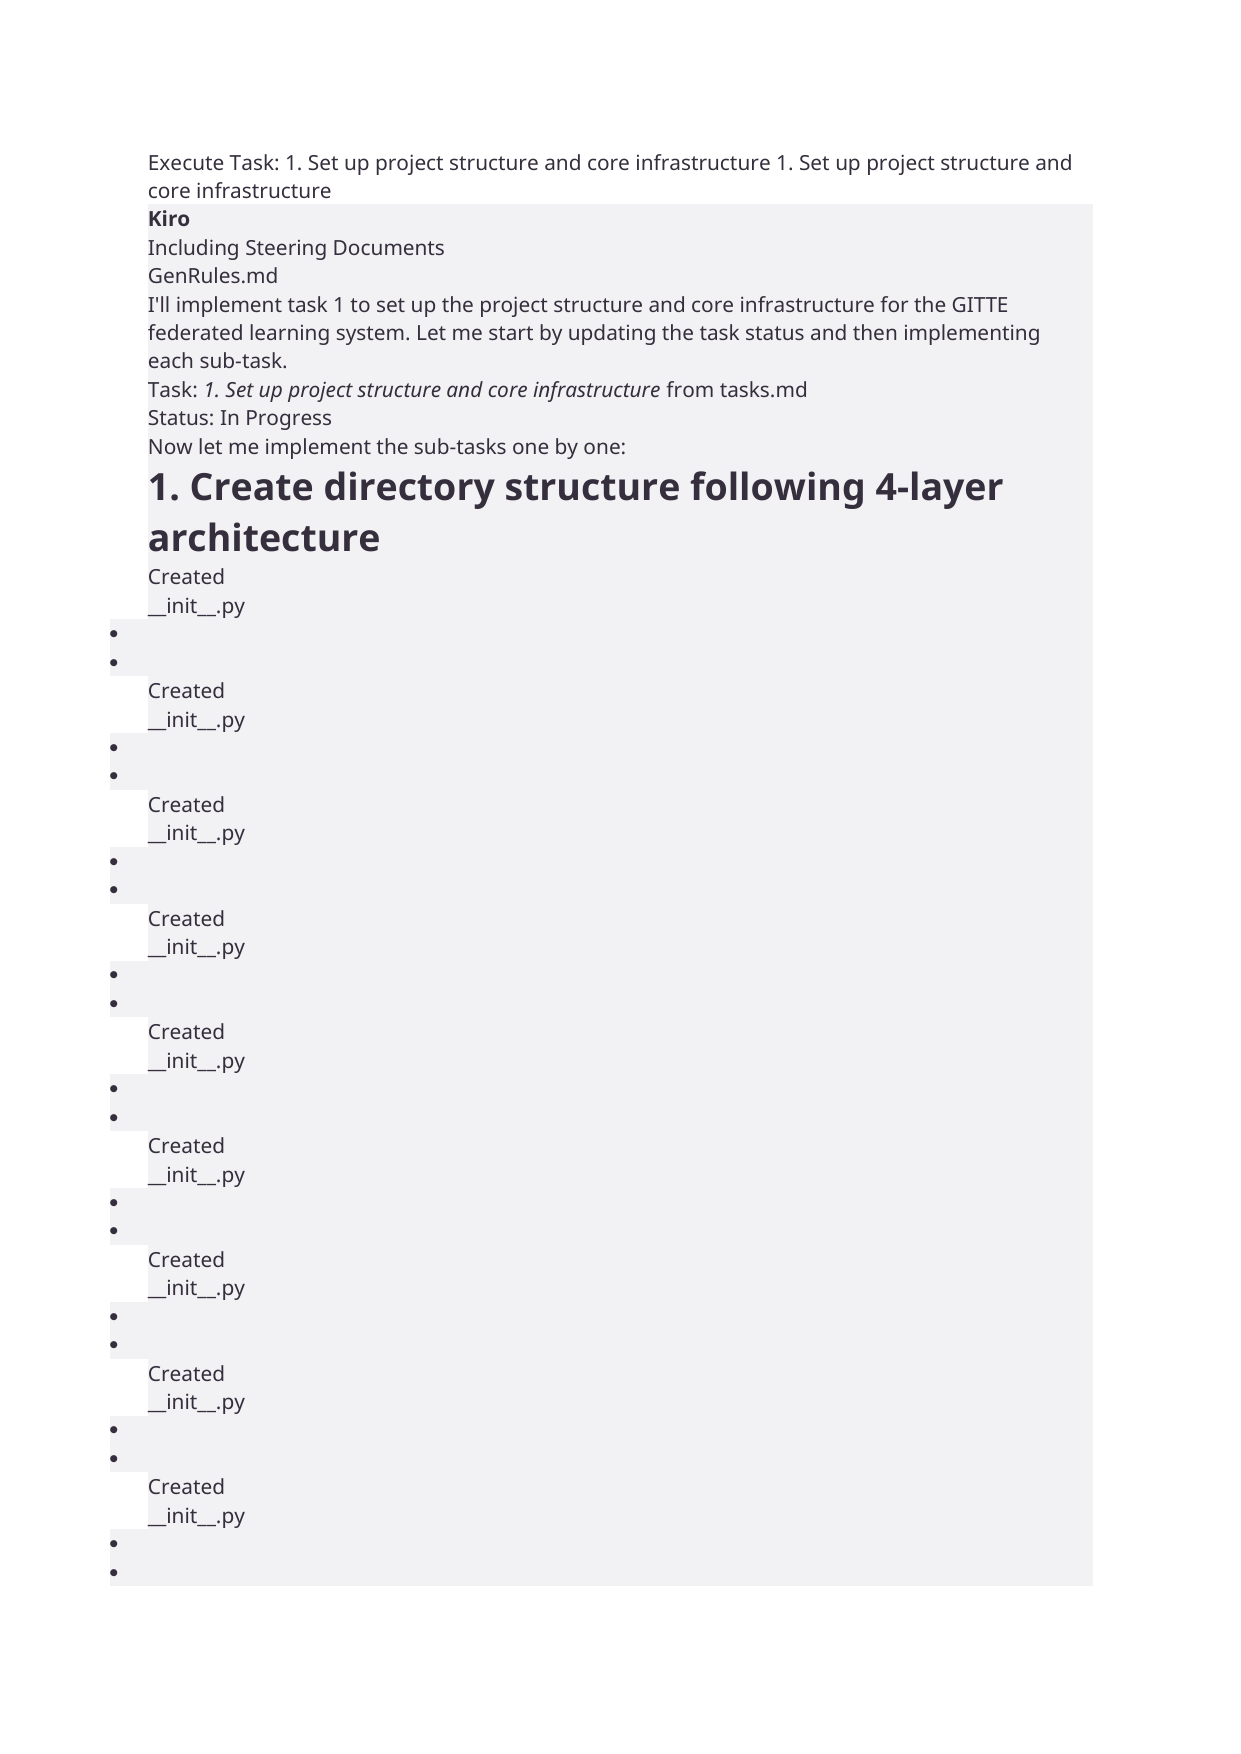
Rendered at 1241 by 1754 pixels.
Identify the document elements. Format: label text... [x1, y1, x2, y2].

text Now let me implement the sub-tasks one by one: [148, 432, 1093, 460]
text Task: 1. Set up project structure and core infrastructure from tasks.md [148, 375, 1093, 403]
text __init__.py [148, 818, 1093, 847]
text __init__.py [148, 591, 1093, 619]
text __init__.py [148, 1501, 1093, 1529]
text __init__.py [148, 705, 1093, 733]
text GenRules.md [148, 261, 1093, 290]
text Created [148, 790, 1093, 818]
text Including Steering Documents [148, 233, 1093, 261]
text Created [148, 1131, 1093, 1160]
text __init__.py [148, 1046, 1093, 1074]
text __init__.py [148, 1160, 1093, 1188]
text __init__.py [148, 932, 1093, 961]
text Created [148, 1472, 1093, 1501]
text Execute Task: 1. Set up project structure and core infrastructure 1. Set up project structure and core infrastructure [148, 148, 1093, 204]
text Created [148, 1359, 1093, 1387]
text Kiro [148, 204, 1093, 233]
text 1. Create directory structure following 4-layer architecture [148, 460, 1093, 562]
text __init__.py [148, 1273, 1093, 1302]
text Created [148, 1245, 1093, 1273]
text Status: In Progress [148, 403, 1093, 432]
text I'll implement task 1 to set up the project structure and core infrastructure for the GITTE federated learning system. Let me start by updating the task status and then implementing each sub-task. [148, 290, 1093, 375]
text Created [148, 1017, 1093, 1046]
text __init__.py [148, 1387, 1093, 1416]
text Created [148, 904, 1093, 932]
text Created [148, 562, 1093, 591]
text Created [148, 676, 1093, 705]
